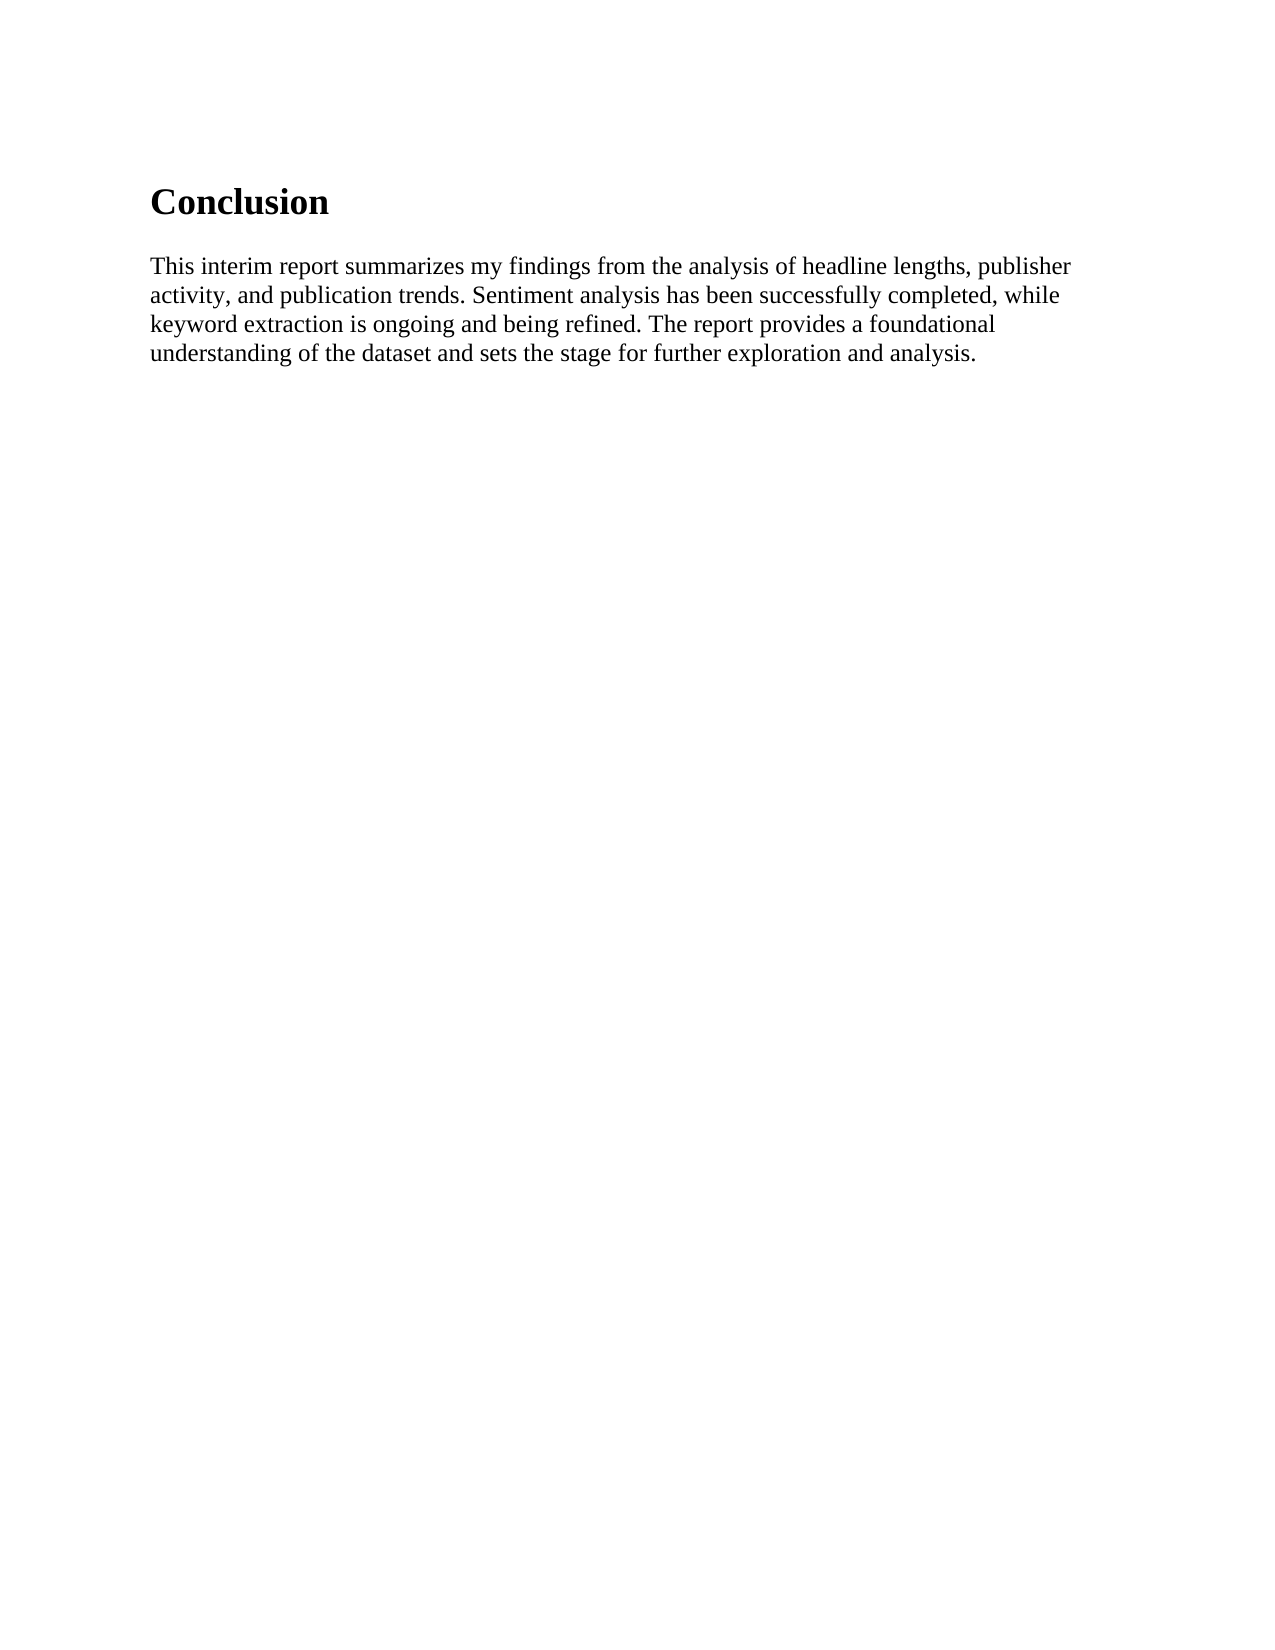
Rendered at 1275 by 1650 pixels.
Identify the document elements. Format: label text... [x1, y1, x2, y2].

subtitle Conclusion [150, 179, 1125, 222]
text This interim report summarizes my findings from the analysis of headline lengths, publisher activity, and publication trends. Sentiment analysis has been successfully completed, while keyword extraction is ongoing and being refined. The report provides a foundational understanding of the dataset and sets the stage for further exploration and analysis. [150, 251, 1125, 366]
